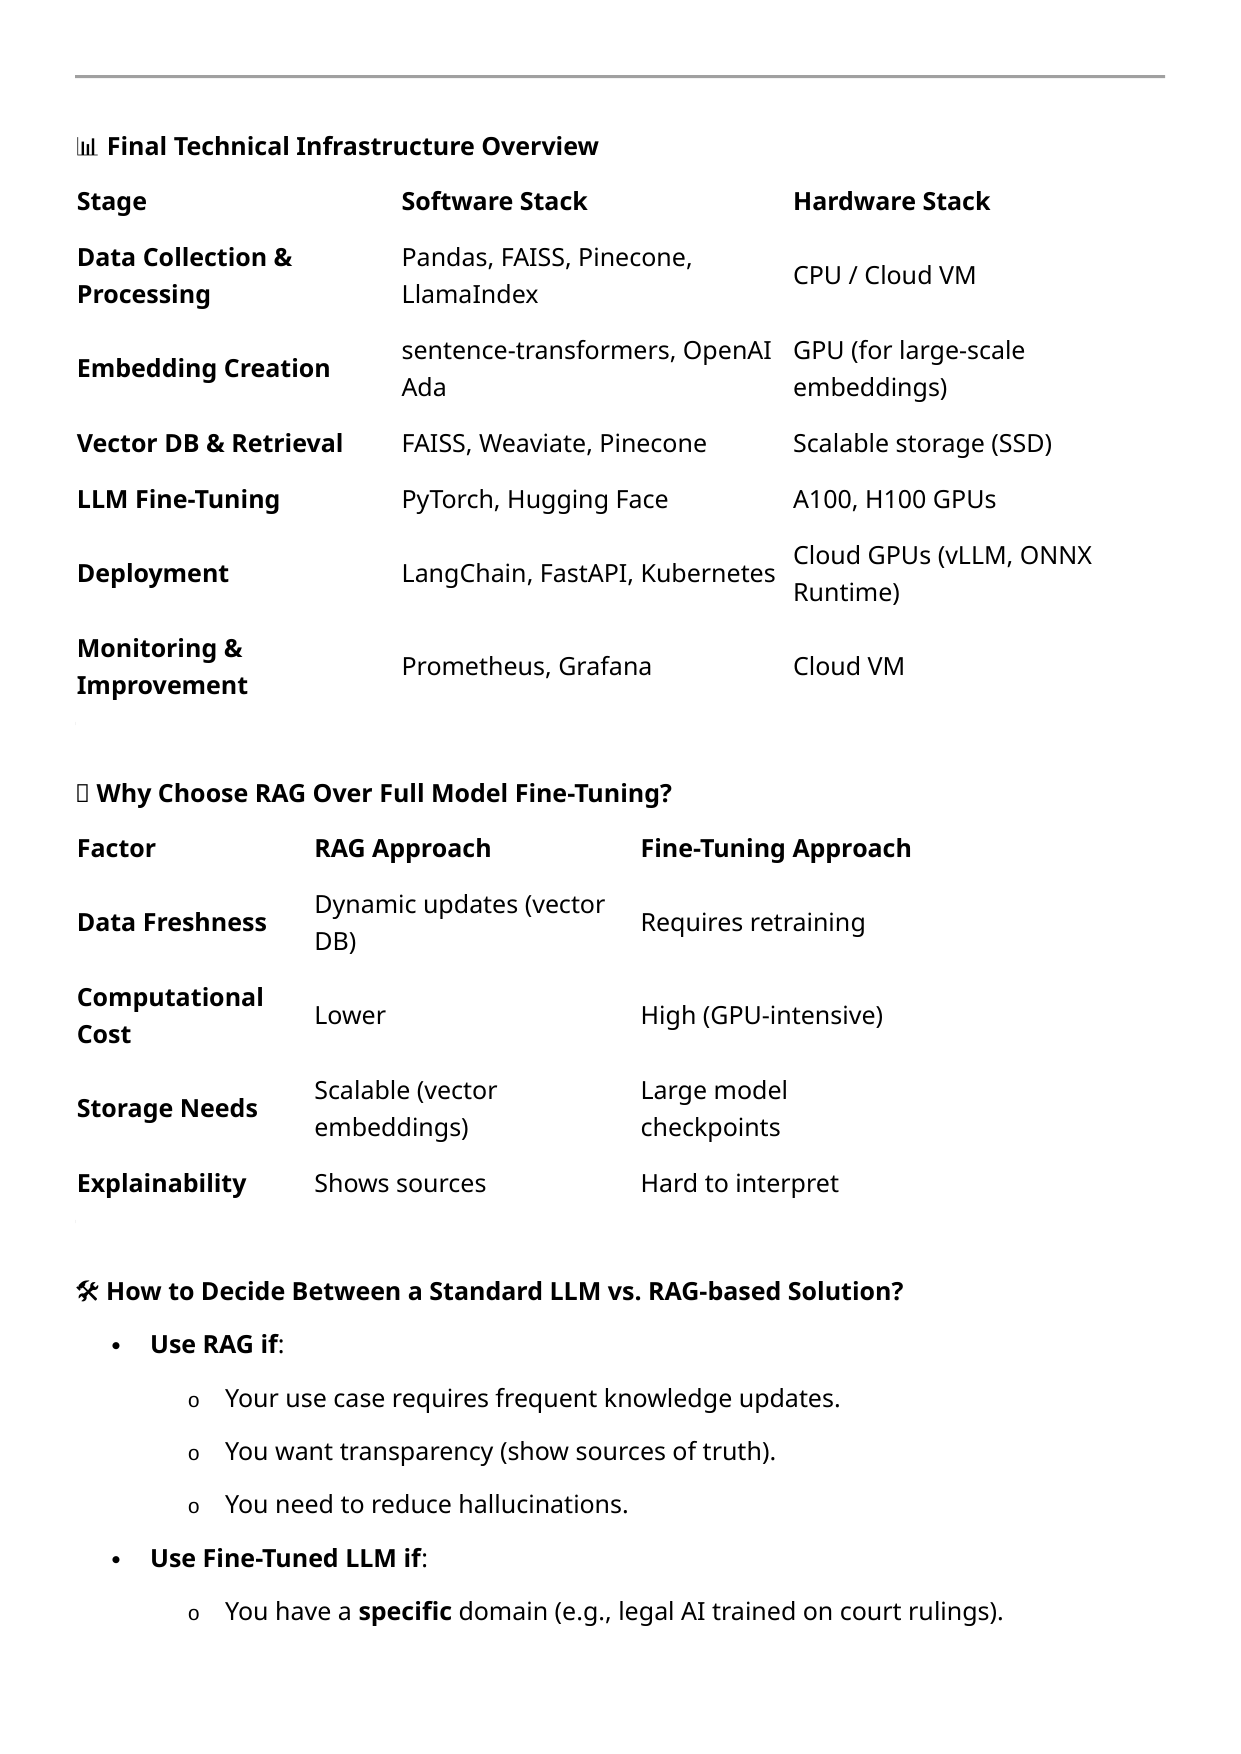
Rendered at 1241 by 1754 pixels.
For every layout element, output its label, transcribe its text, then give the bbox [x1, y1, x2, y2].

table_cell Computational Cost [75, 978, 312, 1071]
table_cell Cloud VM [791, 629, 1165, 722]
table_cell Storage Needs [75, 1071, 312, 1164]
table_header Factor [75, 829, 312, 885]
table_cell Shows sources [313, 1164, 639, 1220]
table_cell Scalable storage (SSD) [791, 424, 1165, 480]
list You need to reduce hallucinations. [187, 1487, 1165, 1521]
table_cell A100, H100 GPUs [791, 480, 1165, 536]
table_cell Embedding Creation [75, 331, 400, 424]
table_cell Dynamic updates (vector DB) [313, 885, 639, 978]
table_cell PyTorch, Hugging Face [400, 480, 791, 536]
text 📊 Final Technical Infrastructure Overview [75, 128, 1165, 162]
table_header Fine-Tuning Approach [639, 829, 918, 885]
table_cell Pandas, FAISS, Pinecone, LlamaIndex [400, 238, 791, 331]
list You have a specific domain (e.g., legal AI trained on court rulings). [187, 1594, 1165, 1628]
text 🚀 Why Choose RAG Over Full Model Fine-Tuning? [75, 775, 1165, 809]
list Use RAG if: [112, 1327, 1165, 1361]
table_cell Lower [313, 978, 639, 1071]
table_cell FAISS, Weaviate, Pinecone [400, 424, 791, 480]
table_cell Requires retraining [639, 885, 918, 978]
list Your use case requires frequent knowledge updates. [187, 1380, 1165, 1414]
table_cell Scalable (vector embeddings) [313, 1071, 639, 1164]
table_cell sentence-transformers, OpenAI Ada [400, 331, 791, 424]
table_cell Prometheus, Grafana [400, 629, 791, 722]
list You want transparency (show sources of truth). [187, 1434, 1165, 1468]
table_cell CPU / Cloud VM [791, 238, 1165, 331]
table_cell Cloud GPUs (vLLM, ONNX Runtime) [791, 536, 1165, 629]
table_header RAG Approach [313, 829, 639, 885]
table_header Hardware Stack [791, 182, 1165, 238]
table_header Stage [75, 182, 400, 238]
table_header Software Stack [400, 182, 791, 238]
table_cell Explainability [75, 1164, 312, 1220]
table_cell GPU (for large-scale embeddings) [791, 331, 1165, 424]
table_cell Monitoring & Improvement [75, 629, 400, 722]
table_cell Data Freshness [75, 885, 312, 978]
table_cell LangChain, FastAPI, Kubernetes [400, 536, 791, 629]
table_cell High (GPU-intensive) [639, 978, 918, 1071]
table_cell LLM Fine-Tuning [75, 480, 400, 536]
table_cell Deployment [75, 536, 400, 629]
table_cell Large model checkpoints [639, 1071, 918, 1164]
table_cell Hard to interpret [639, 1164, 918, 1220]
text 🛠 How to Decide Between a Standard LLM vs. RAG-based Solution? [75, 1273, 1165, 1307]
table_cell Vector DB & Retrieval [75, 424, 400, 480]
list Use Fine-Tuned LLM if: [112, 1541, 1165, 1574]
table_cell Data Collection & Processing [75, 238, 400, 331]
